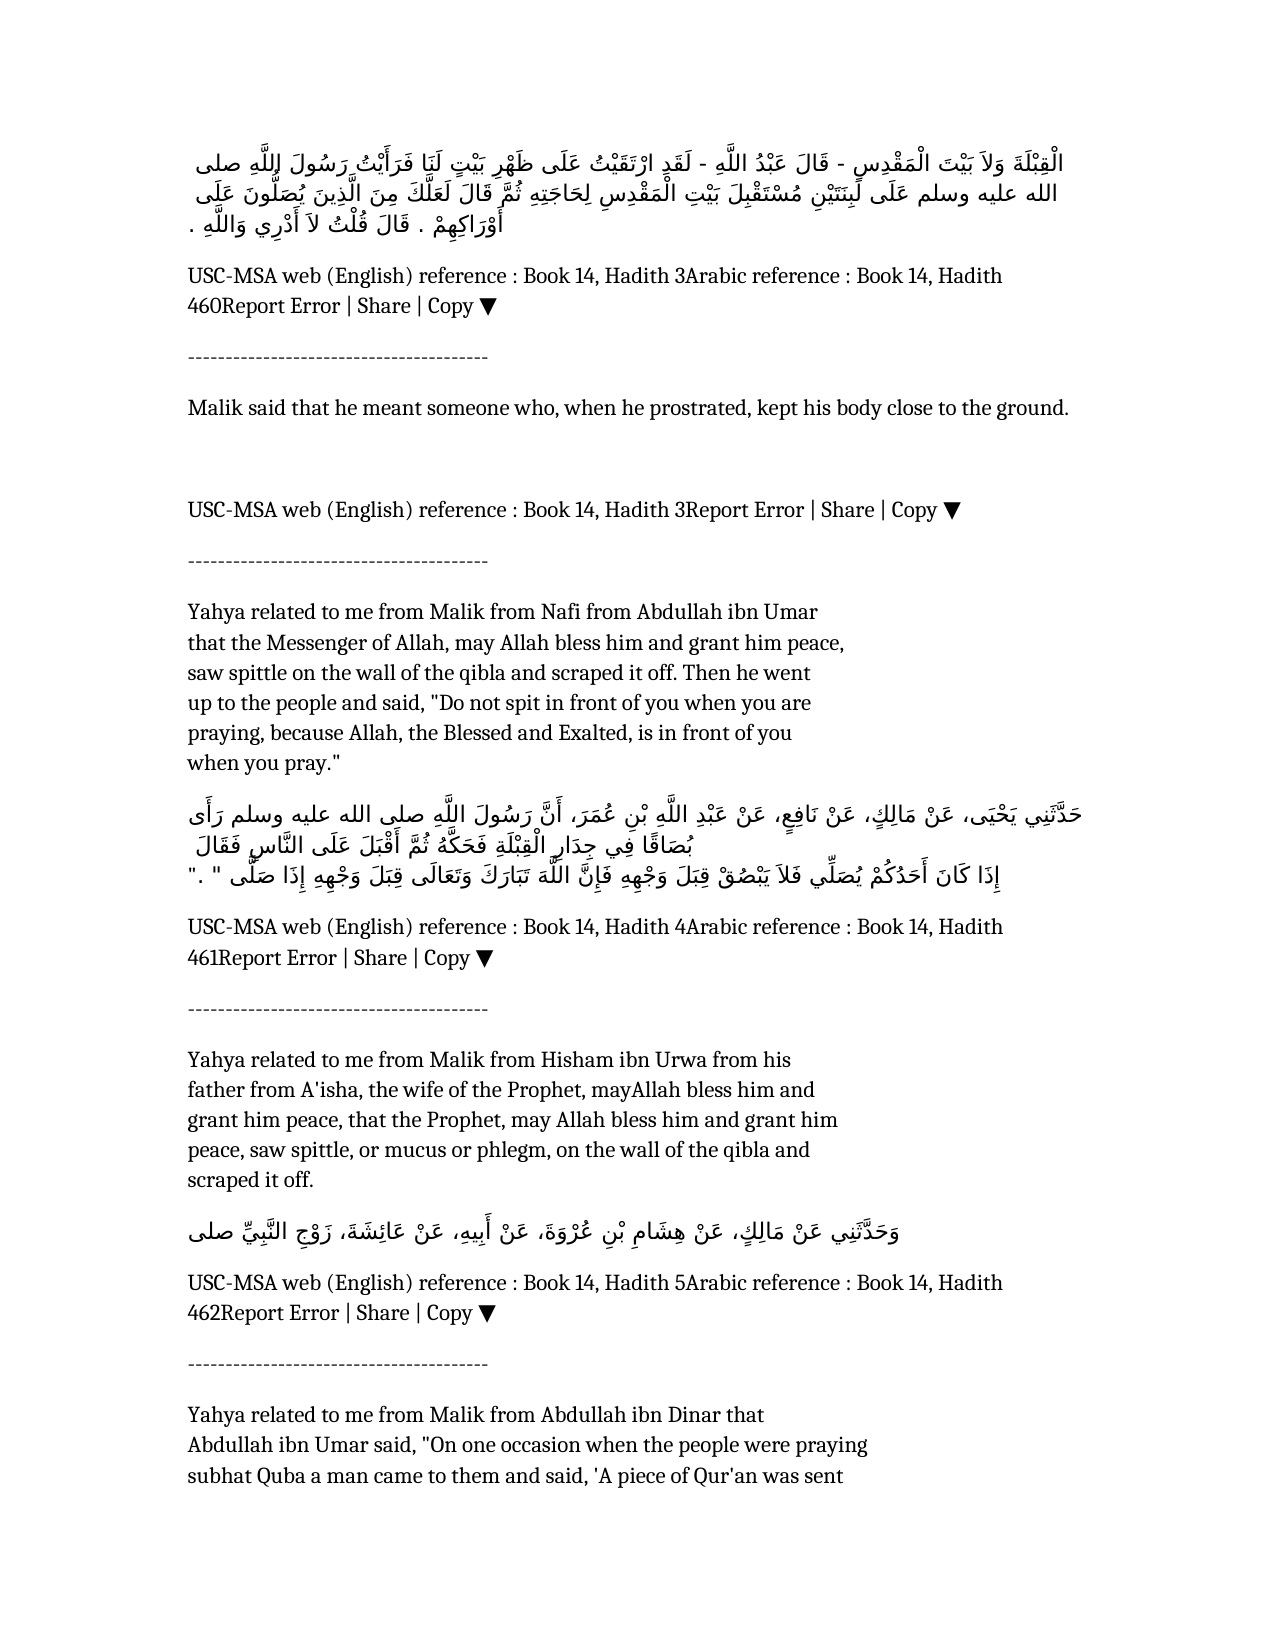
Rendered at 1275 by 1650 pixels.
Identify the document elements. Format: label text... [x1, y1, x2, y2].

text ---------------------------------------- [187, 995, 1087, 1022]
text Yahya related to me from Malik from Hisham ibn Urwa from his father from A'isha, the wife of the Prophet, mayAllah bless him and grant him peace, that the Prophet, may Allah bless him and grant him peace, saw spittle, or mucus or phlegm, on the wall of the qibla and scraped it off. [187, 1046, 1087, 1194]
text ---------------------------------------- [187, 548, 1087, 574]
text Malik said that he meant someone who, when he prostrated, kept his body close to the ground. [187, 395, 1087, 421]
text حَدَّثَنِي يَحْيَى، عَنْ مَالِكٍ، عَنْ نَافِعٍ، عَنْ عَبْدِ اللَّهِ بْنِ عُمَرَ، أَنَّ رَسُولَ اللَّهِ صلى الله عليه وسلم رَأَى بُصَاقًا فِي جِدَارِ الْقِبْلَةِ فَحَكَّهُ ثُمَّ أَقْبَلَ عَلَى النَّاسِ فَقَالَ ‏ "‏ إِذَا كَانَ أَحَدُكُمْ يُصَلِّي فَلاَ يَبْصُقْ قِبَلَ وَجْهِهِ فَإِنَّ اللَّهَ تَبَارَكَ وَتَعَالَى قِبَلَ وَجْهِهِ إِذَا صَلَّى ‏"‏ ‏.‏ [187, 801, 1087, 889]
text Yahya related to me from Malik from Nafi from Abdullah ibn Umar that the Messenger of Allah, may Allah bless him and grant him peace, saw spittle on the wall of the qibla and scraped it off. Then he went up to the people and said, "Do not spit in front of you when you are praying, because Allah, the Blessed and Exalted, is in front of you when you pray." [187, 599, 1087, 777]
text ---------------------------------------- [187, 344, 1087, 370]
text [187, 1402, 1087, 1489]
text USC-MSA web (English) reference : Book 14, Hadith 3Arabic reference : Book 14, Hadith 460Report Error | Share | Copy ▼ [187, 263, 1087, 319]
text وَحَدَّثَنِي عَنْ مَالِكٍ، عَنْ هِشَامِ بْنِ عُرْوَةَ، عَنْ أَبِيهِ، عَنْ عَائِشَةَ، زَوْجِ النَّبِيِّ صلى [187, 1218, 1087, 1245]
text USC-MSA web (English) reference : Book 14, Hadith 5Arabic reference : Book 14, Hadith 462Report Error | Share | Copy ▼ [187, 1270, 1087, 1326]
text USC-MSA web (English) reference : Book 14, Hadith 4Arabic reference : Book 14, Hadith 461Report Error | Share | Copy ▼ [187, 914, 1087, 971]
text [187, 150, 1087, 238]
text ---------------------------------------- [187, 1351, 1087, 1377]
text USC-MSA web (English) reference : Book 14, Hadith 3Report Error | Share | Copy ▼ [187, 497, 1087, 523]
